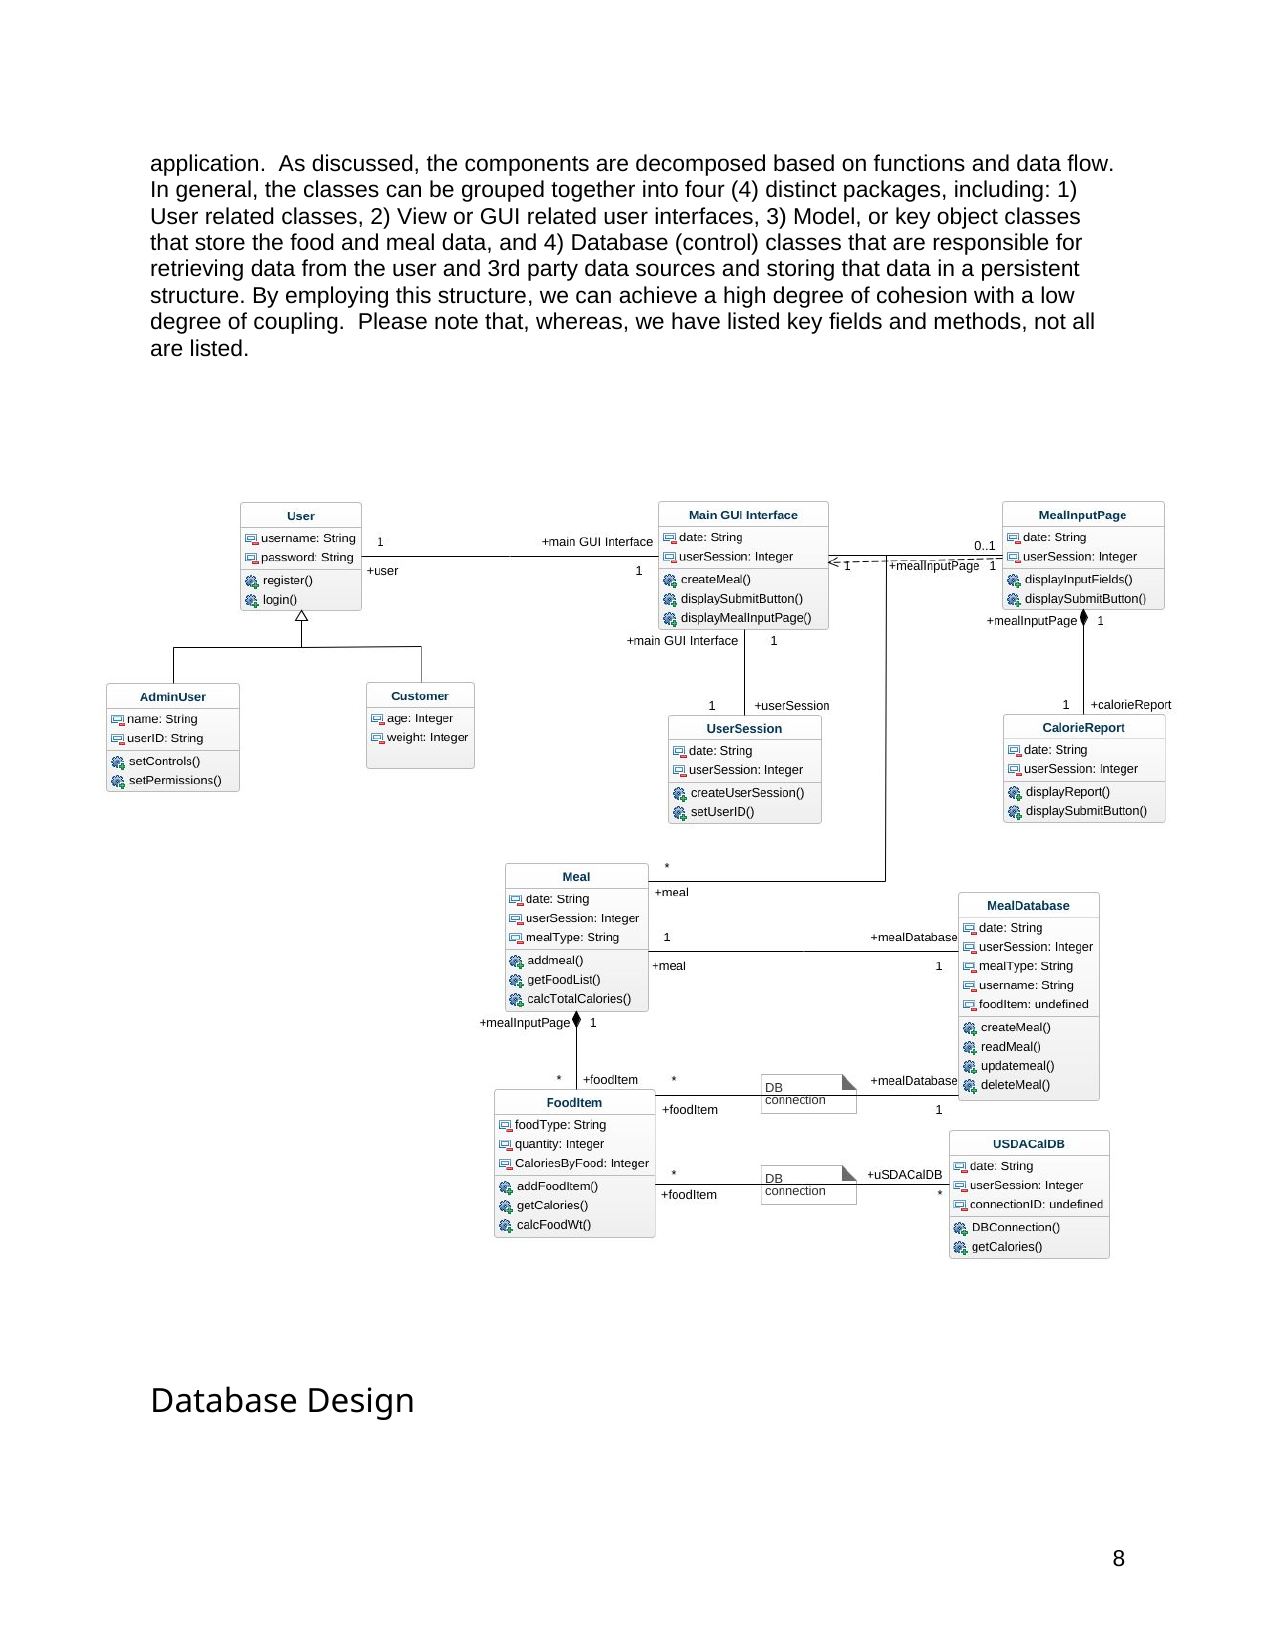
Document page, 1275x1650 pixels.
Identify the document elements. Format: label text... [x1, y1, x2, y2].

picture [82, 471, 1187, 1275]
subtitle Database Design [150, 1377, 1125, 1423]
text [150, 150, 1125, 361]
